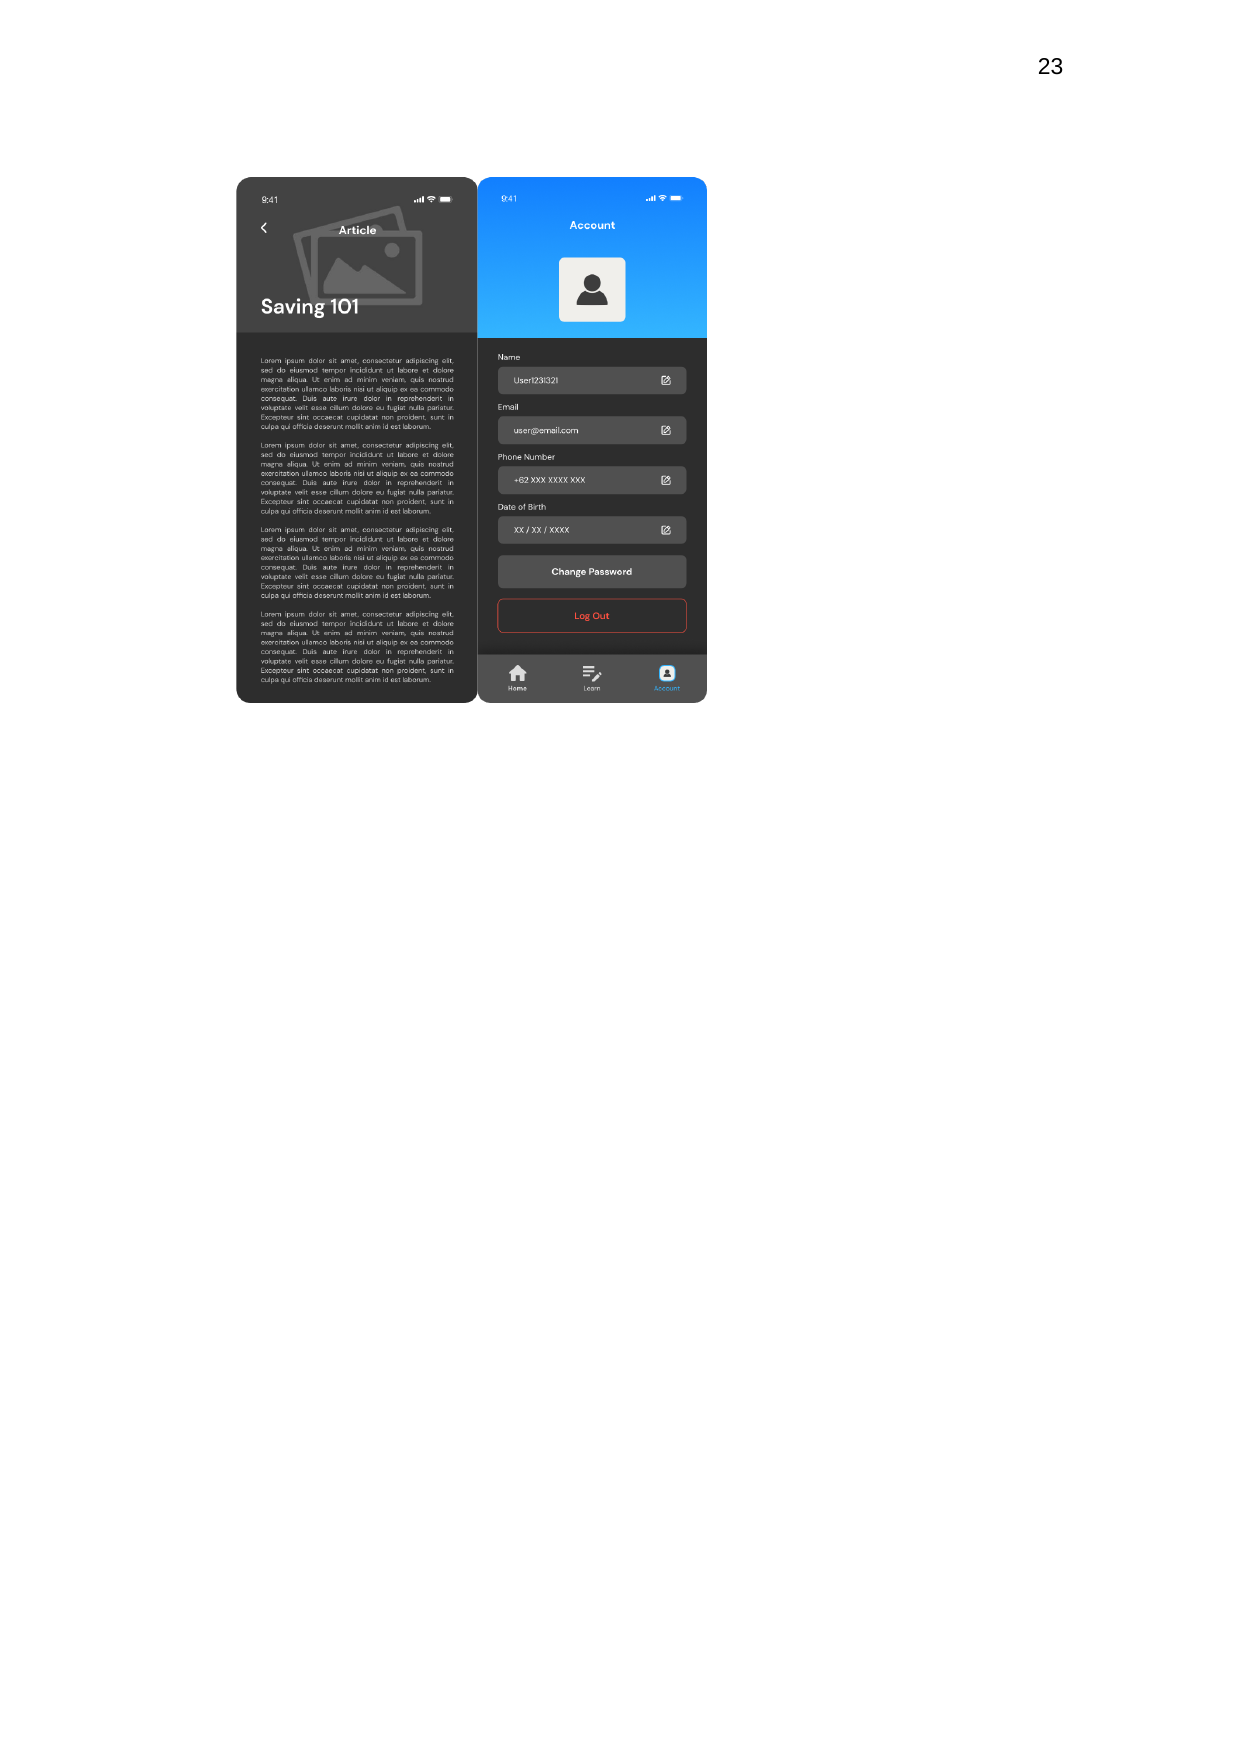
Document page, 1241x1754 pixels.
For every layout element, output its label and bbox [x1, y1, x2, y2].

picture [236, 177, 707, 703]
